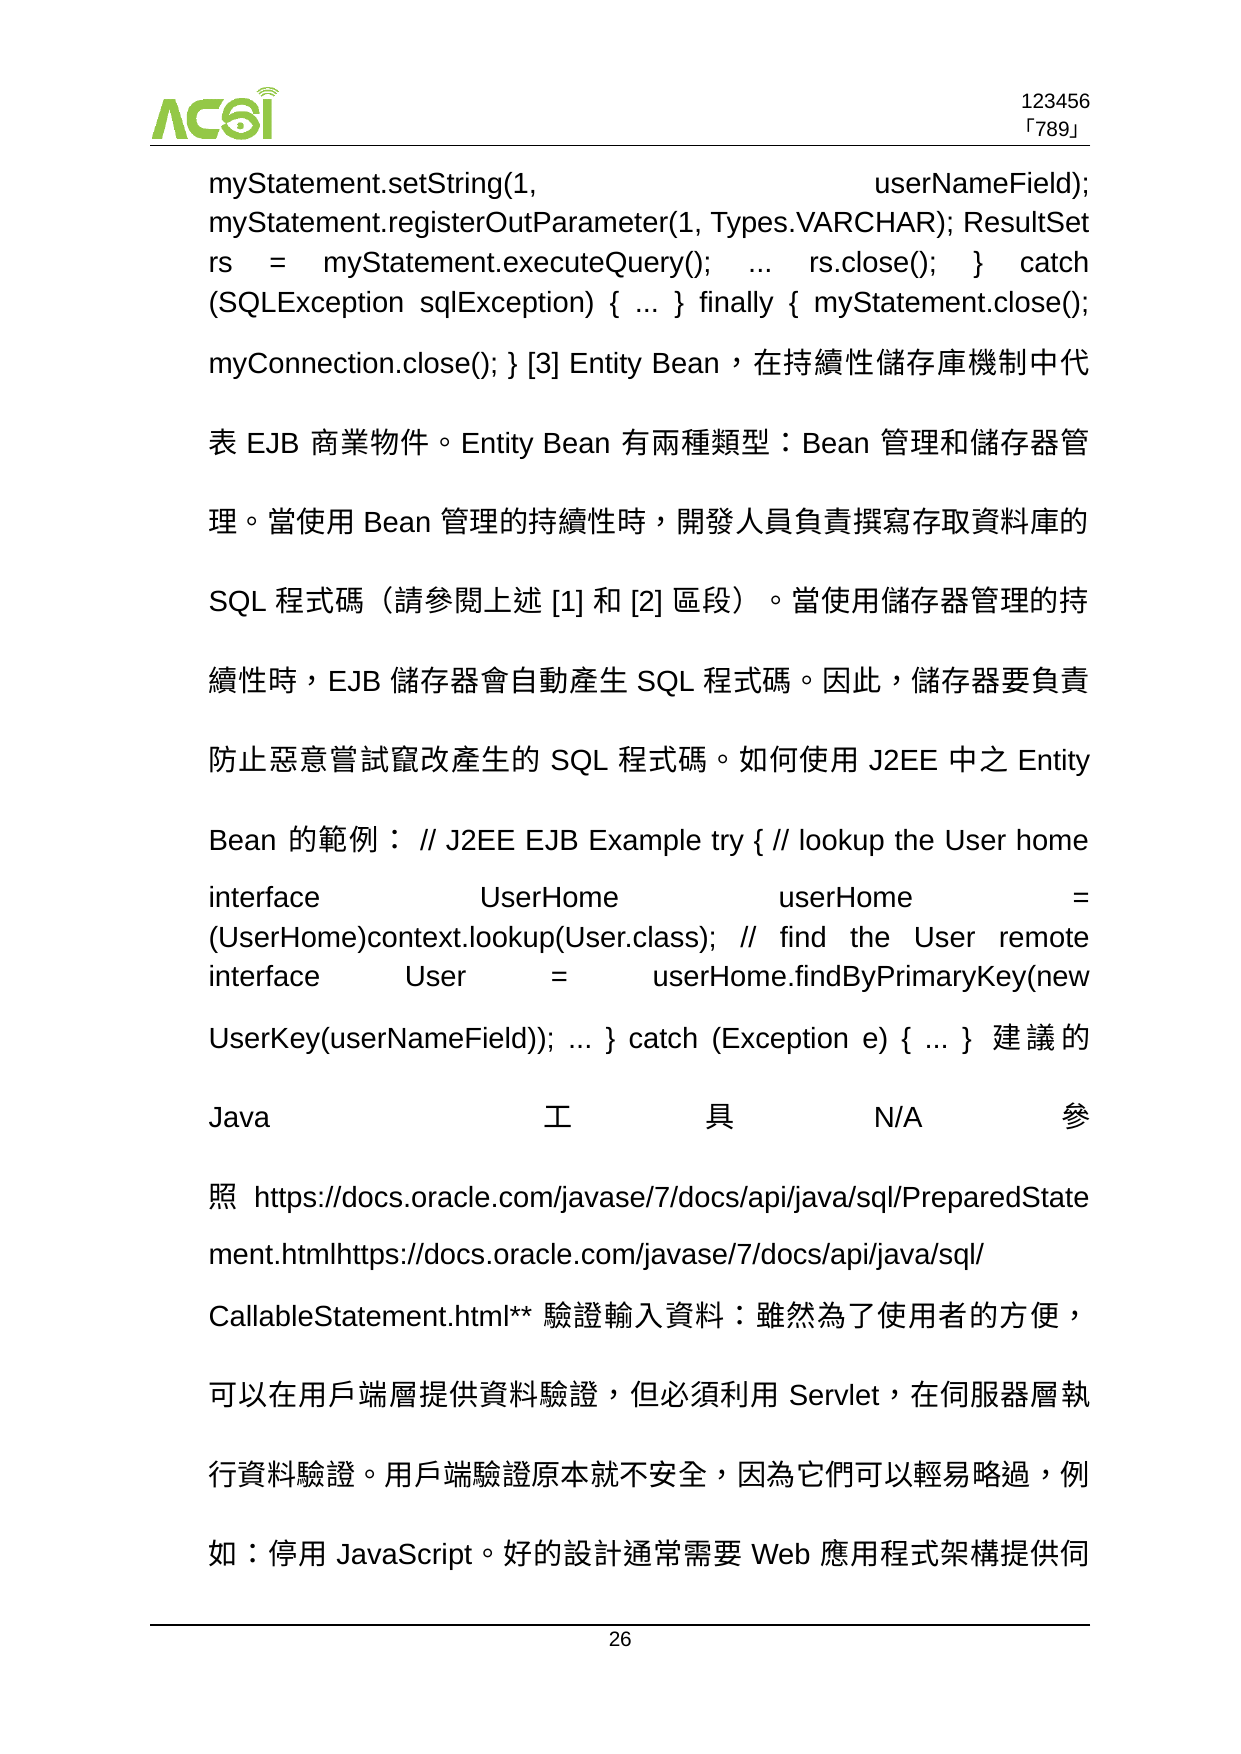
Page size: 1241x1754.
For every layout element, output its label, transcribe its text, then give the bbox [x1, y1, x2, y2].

picture [150, 85, 280, 144]
